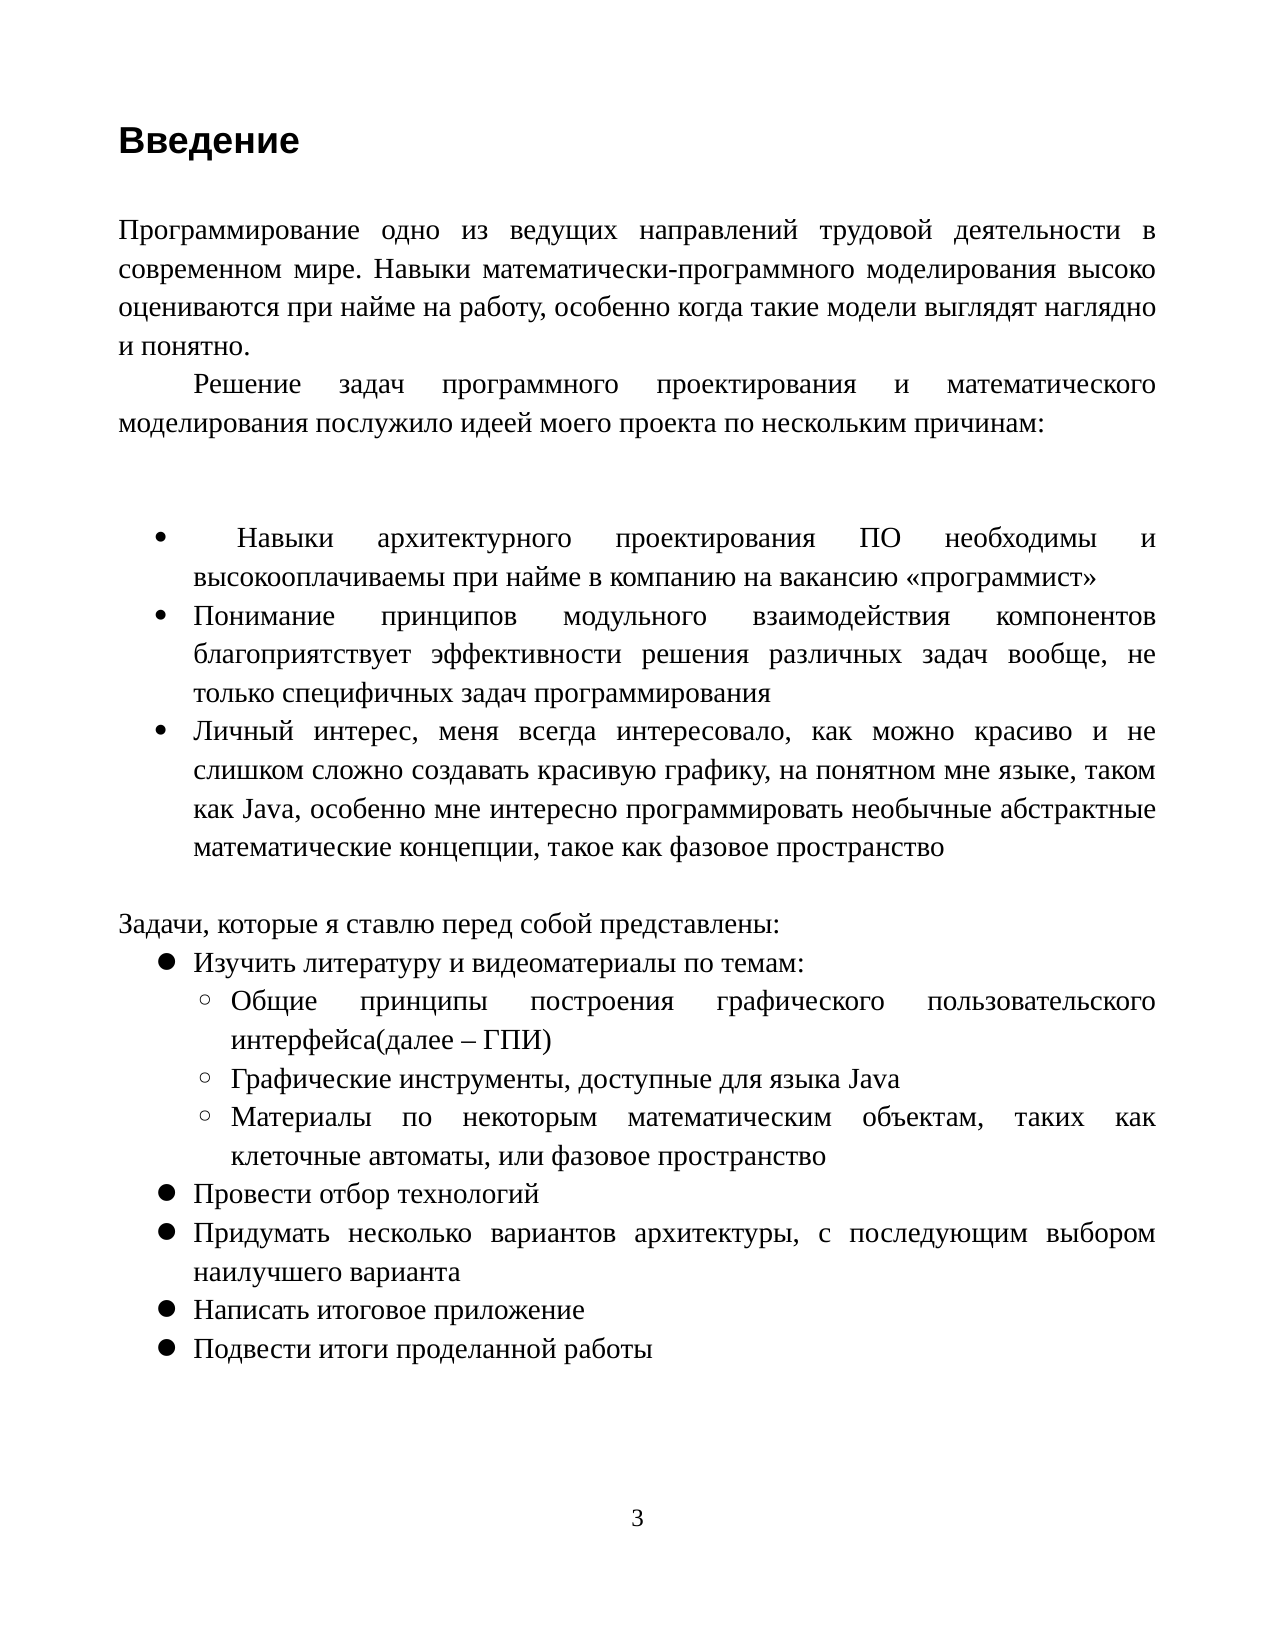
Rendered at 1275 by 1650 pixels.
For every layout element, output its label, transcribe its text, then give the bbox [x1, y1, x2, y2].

text Решение задач программного проектирования и математического моделирования послужило идеей моего проекта по нескольким причинам: [118, 366, 1157, 438]
list Написать итоговое приложение [156, 1292, 1157, 1326]
list Понимание принципов модульного взаимодействия компонентов благоприятствует эффективности решения различных задач вообще, не только специфичных задач программирования [156, 598, 1157, 708]
subtitle Введение [118, 118, 1157, 161]
list Личный интерес, меня всегда интересовало, как можно красиво и не слишком сложно создавать красивую графику, на понятном мне языке, таком как Java, особенно мне интересно программировать необычные абстрактные математические концепции, такое как фазовое пространство [156, 713, 1157, 863]
list Графические инструменты, доступные для языка Java [193, 1061, 1157, 1094]
text Задачи, которые я ставлю перед собой представлены: [118, 906, 1157, 940]
list Материалы по некоторым математическим объектам, таких как клеточные автоматы, или фазовое пространство [193, 1099, 1157, 1172]
text Программирование одно из ведущих направлений трудовой деятельности в современном мире. Навыки математически-программного моделирования высоко оцениваются при найме на работу, особенно когда такие модели выглядят наглядно и понятно. [118, 212, 1157, 361]
list Общие принципы построения графического пользовательского интерфейса(далее – ГПИ) [193, 983, 1157, 1056]
list Изучить литературу и видеоматериалы по темам: [156, 945, 1157, 978]
list Придумать несколько вариантов архитектуры, с последующим выбором наилучшего варианта [156, 1215, 1157, 1287]
list Провести отбор технологий [156, 1177, 1157, 1210]
list Навыки архитектурного проектирования ПО необходимы и высокооплачиваемы при найме в компанию на вакансию «программист» [156, 521, 1157, 593]
list Подвести итоги проделанной работы [156, 1331, 1157, 1365]
